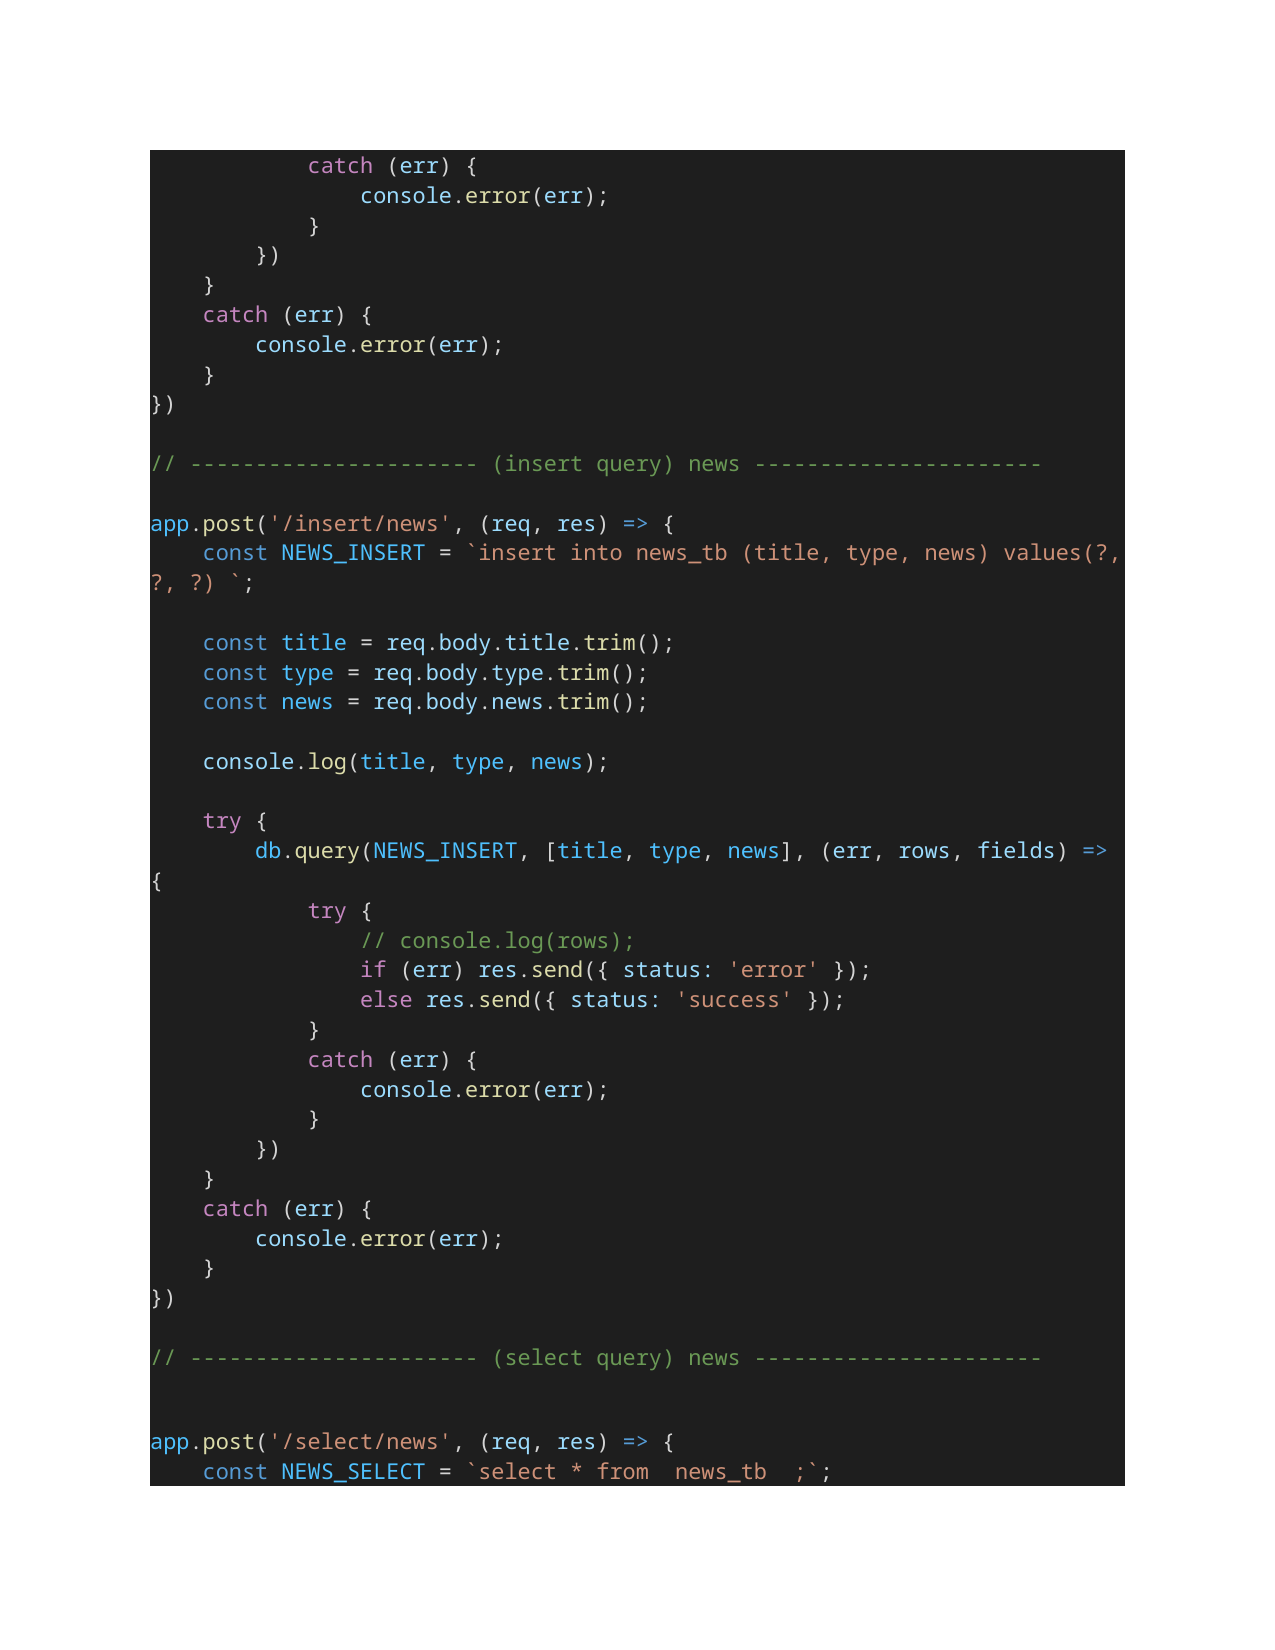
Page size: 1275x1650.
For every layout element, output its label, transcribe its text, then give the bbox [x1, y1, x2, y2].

text }) [150, 388, 1125, 418]
text else res.send({ status: 'success' }); [150, 984, 1125, 1014]
text // ---------------------- (select query) news ---------------------- [150, 1342, 1125, 1371]
text console.error(err); [150, 180, 1125, 209]
text const NEWS_INSERT = `insert into news_tb (title, type, news) values(?, ?, ?) `; [150, 537, 1125, 597]
text console.error(err); [150, 1073, 1125, 1103]
text const title = req.body.title.trim(); [150, 627, 1125, 656]
text console.error(err); [150, 1222, 1125, 1252]
text } [150, 209, 1125, 239]
text catch (err) { [150, 299, 1125, 329]
text app.post('/insert/news', (req, res) => { [150, 507, 1125, 537]
text } [150, 1163, 1125, 1193]
text try { [150, 805, 1125, 835]
text console.log(title, type, news); [150, 746, 1125, 776]
text } [150, 358, 1125, 388]
text const NEWS_SELECT = `select * from news_tb ;`; [150, 1456, 1125, 1486]
text // ---------------------- (insert query) news ---------------------- [150, 448, 1125, 478]
text }) [150, 239, 1125, 269]
text const type = req.body.type.trim(); [150, 656, 1125, 686]
text }) [150, 1282, 1125, 1312]
text catch (err) { [150, 150, 1125, 180]
text }) [150, 1133, 1125, 1163]
text // console.log(rows); [150, 924, 1125, 954]
text const news = req.body.news.trim(); [150, 686, 1125, 716]
text console.error(err); [150, 329, 1125, 358]
text } [150, 1014, 1125, 1044]
text } [150, 269, 1125, 299]
text app.post('/select/news', (req, res) => { [150, 1426, 1125, 1456]
text } [150, 1103, 1125, 1133]
text catch (err) { [150, 1044, 1125, 1073]
text if (err) res.send({ status: 'error' }); [150, 954, 1125, 984]
text db.query(NEWS_INSERT, [title, type, news], (err, rows, fields) => { [150, 835, 1125, 895]
text try { [150, 895, 1125, 924]
text catch (err) { [150, 1193, 1125, 1222]
text } [150, 1252, 1125, 1282]
